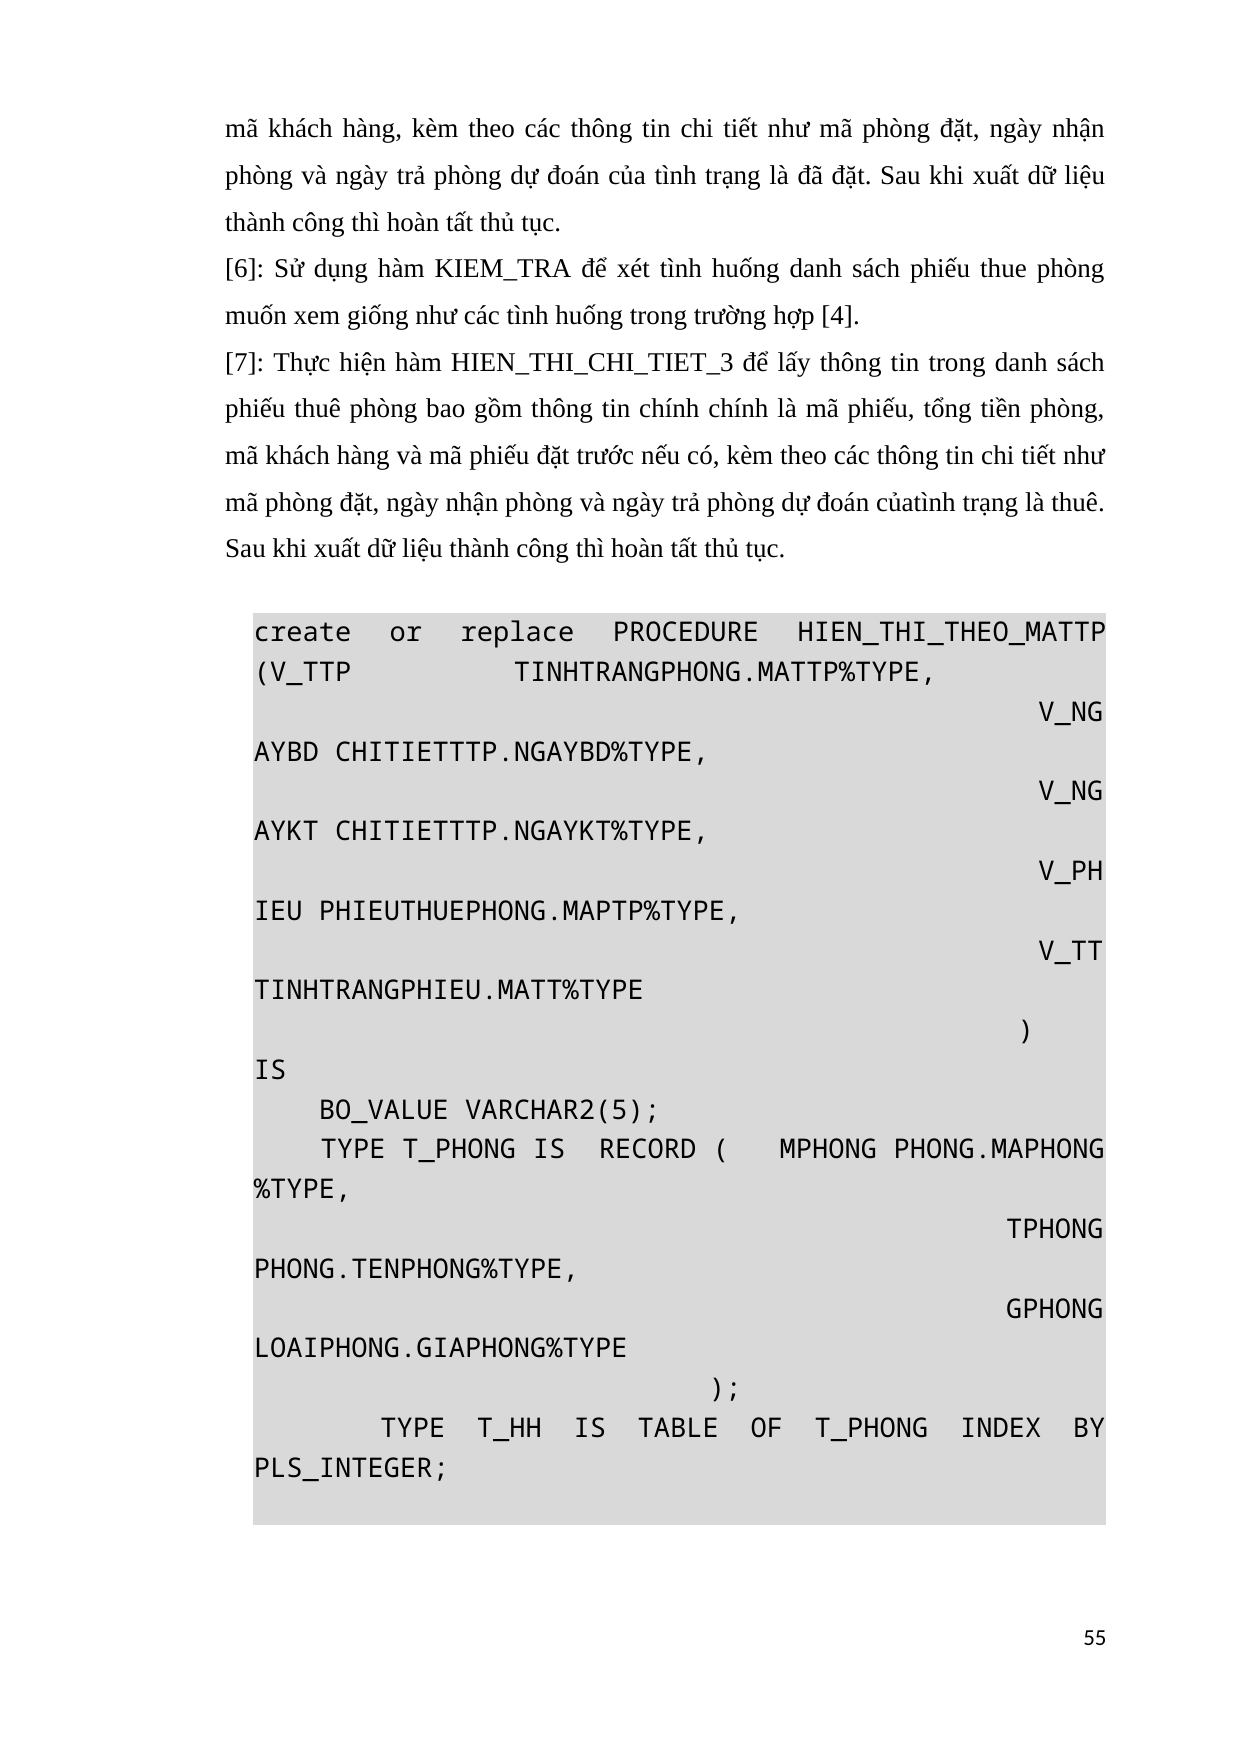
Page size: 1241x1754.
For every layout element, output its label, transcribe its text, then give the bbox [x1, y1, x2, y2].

text BO_VALUE VARCHAR2(5); [253, 1090, 1106, 1127]
text IS [253, 1050, 1106, 1087]
text [7]: Thực hiện hàm HIEN_THI_CHI_TIET_3 để lấy thông tin trong danh sách phiếu thuê phòng bao gồm thông tin chính chính là mã phiếu, tổng tiền phòng, mã khách hàng và mã phiếu đặt trước nếu có, kèm theo các thông tin chi tiết như mã phòng đặt, ngày nhận phòng và ngày trả phòng dự đoán củatình trạng là thuê. Sau khi xuất dữ liệu thành công thì hoàn tất thủ tục. [225, 346, 1106, 564]
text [225, 112, 1106, 237]
text V_PHIEU PHIEUTHUEPHONG.MAPTP%TYPE, [253, 851, 1106, 928]
text TYPE T_PHONG IS RECORD ( MPHONG PHONG.MAPHONG%TYPE, [253, 1130, 1106, 1207]
text GPHONG LOAIPHONG.GIAPHONG%TYPE [253, 1289, 1106, 1366]
text create or replace PROCEDURE HIEN_THI_THEO_MATTP (V_TTP TINHTRANGPHONG.MATTP%TYPE, [253, 613, 1106, 689]
text ) [253, 1011, 1106, 1047]
text V_NGAYKT CHITIETTTP.NGAYKT%TYPE, [253, 772, 1106, 848]
text TYPE T_HH IS TABLE OF T_PHONG INDEX BY PLS_INTEGER; [253, 1408, 1106, 1485]
text V_NGAYBD CHITIETTTP.NGAYBD%TYPE, [253, 692, 1106, 769]
text ); [253, 1369, 1106, 1406]
text V_TT TINHTRANGPHIEU.MATT%TYPE [253, 931, 1106, 1008]
text [6]: Sử dụng hàm KIEM_TRA để xét tình huống danh sách phiếu thue phòng muốn xem giống như các tình huống trong trường hợp [4]. [225, 252, 1106, 330]
text TPHONG PHONG.TENPHONG%TYPE, [253, 1209, 1106, 1286]
